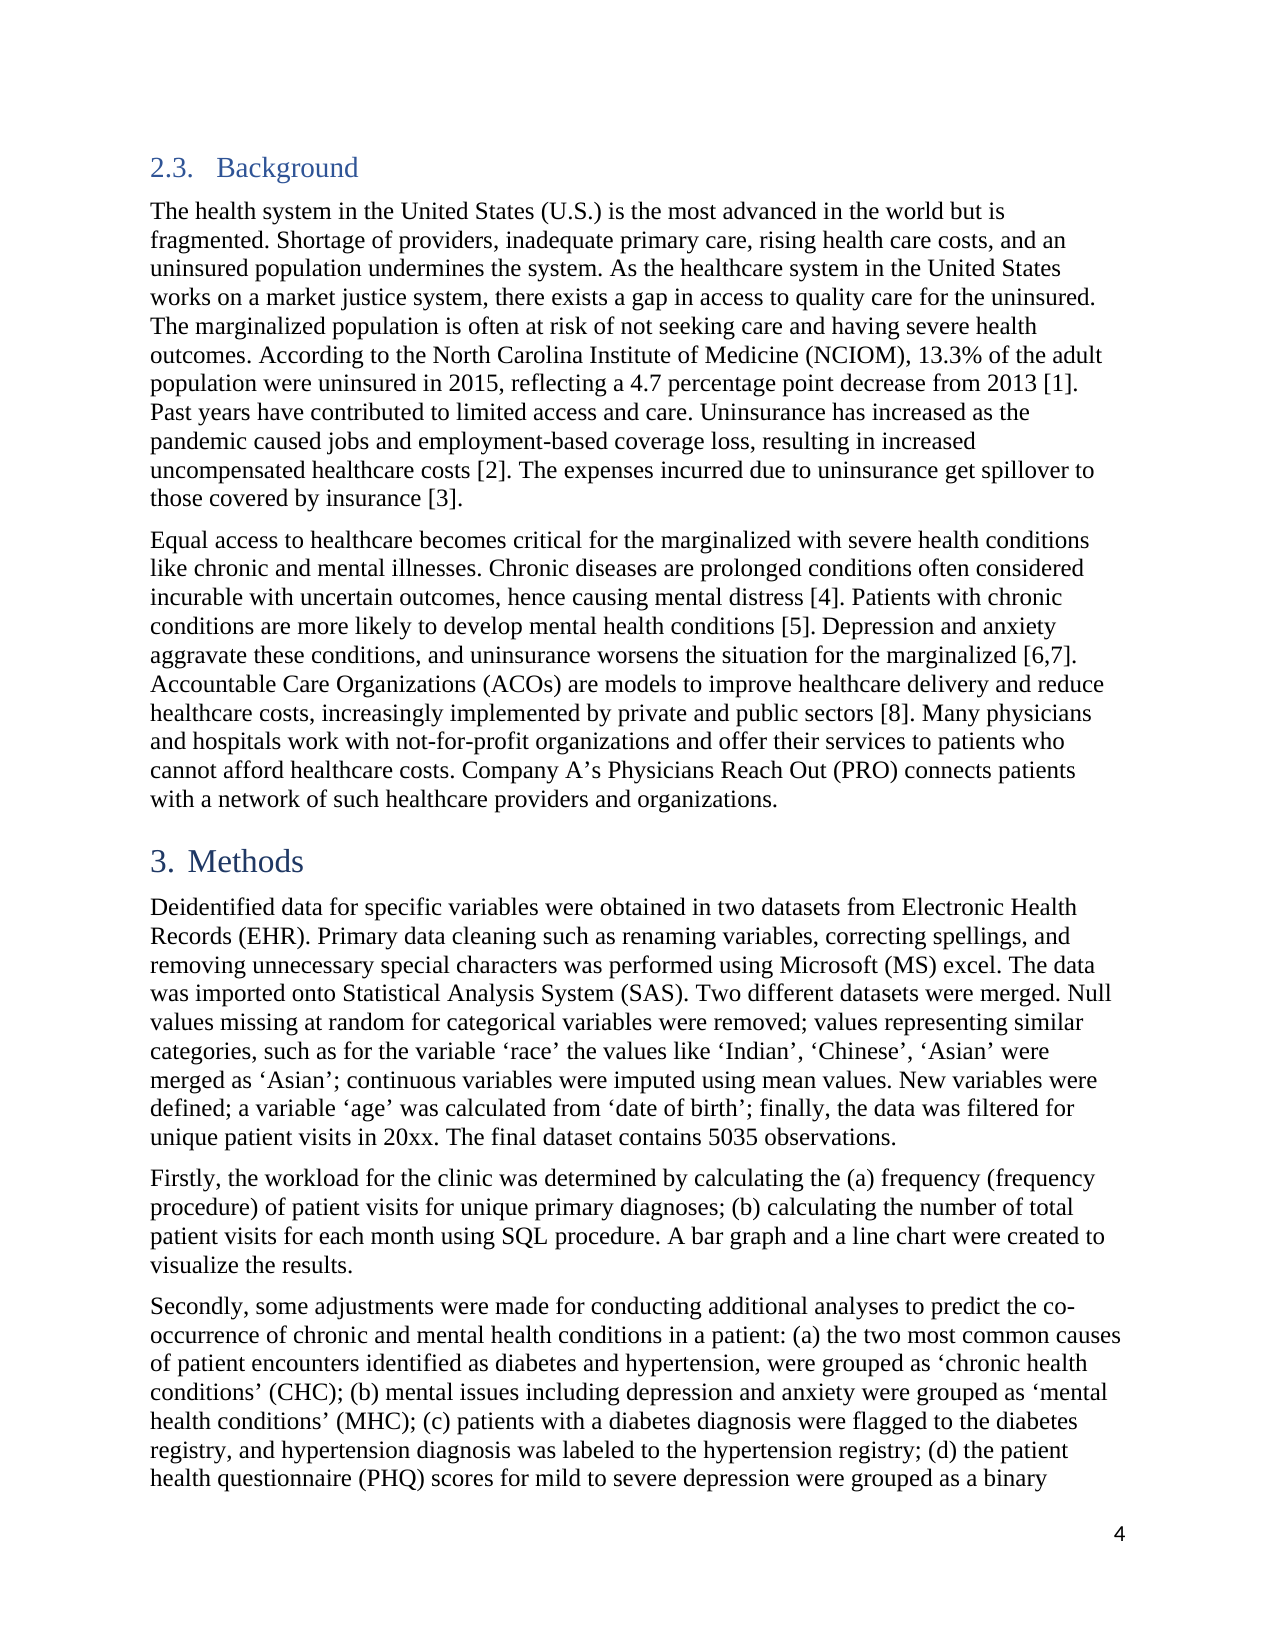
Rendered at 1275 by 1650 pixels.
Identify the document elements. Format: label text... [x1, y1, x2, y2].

subtitle Background [150, 150, 1125, 183]
text Deidentified data for specific variables were obtained in two datasets from Electronic Health Records (EHR). Primary data cleaning such as renaming variables, correcting spellings, and removing unnecessary special characters was performed using Microsoft (MS) excel. The data was imported onto Statistical Analysis System (SAS). Two different datasets were merged. Null values missing at random for categorical variables were removed; values representing similar categories, such as for the variable ‘race’ the values like ‘Indian’, ‘Chinese’, ‘Asian’ were merged as ‘Asian’; continuous variables were imputed using mean values. New variables were defined; a variable ‘age’ was calculated from ‘date of birth’; finally, the data was filtered for unique patient visits in 20xx. The final dataset contains 5035 observations. [150, 892, 1125, 1151]
text Equal access to healthcare becomes critical for the marginalized with severe health conditions like chronic and mental illnesses. Chronic diseases are prolonged conditions often considered incurable with uncertain outcomes, hence causing mental distress [4]. Patients with chronic conditions are more likely to develop mental health conditions [5]. Depression and anxiety aggravate these conditions, and uninsurance worsens the situation for the marginalized [6,7]. [150, 525, 1125, 669]
text Accountable Care Organizations (ACOs) are models to improve healthcare delivery and reduce healthcare costs, increasingly implemented by private and public sectors [8]. Many physicians and hospitals work with not-for-profit organizations and offer their services to patients who cannot afford healthcare costs. Company A’s Physicians Reach Out (PRO) connects patients with a network of such healthcare providers and organizations. [150, 669, 1125, 813]
subtitle Methods [150, 841, 1125, 880]
text Firstly, the workload for the clinic was determined by calculating the (a) frequency (frequency procedure) of patient visits for unique primary diagnoses; (b) calculating the number of total patient visits for each month using SQL procedure. A bar graph and a line chart were created to visualize the results. [150, 1163, 1125, 1278]
text The health system in the United States (U.S.) is the most advanced in the world but is fragmented. Shortage of providers, inadequate primary care, rising health care costs, and an uninsured population undermines the system. As the healthcare system in the United States works on a market justice system, there exists a gap in access to quality care for the uninsured. The marginalized population is often at risk of not seeking care and having severe health outcomes. According to the North Carolina Institute of Medicine (NCIOM), 13.3% of the adult population were uninsured in 2015, reflecting a 4.7 percentage point decrease from 2013 [1]. Past years have contributed to limited access and care. Uninsurance has increased as the pandemic caused jobs and employment-based coverage loss, resulting in increased uncompensated healthcare costs [2]. The expenses incurred due to uninsurance get spillover to those covered by insurance [3]. [150, 196, 1125, 512]
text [150, 1291, 1125, 1492]
